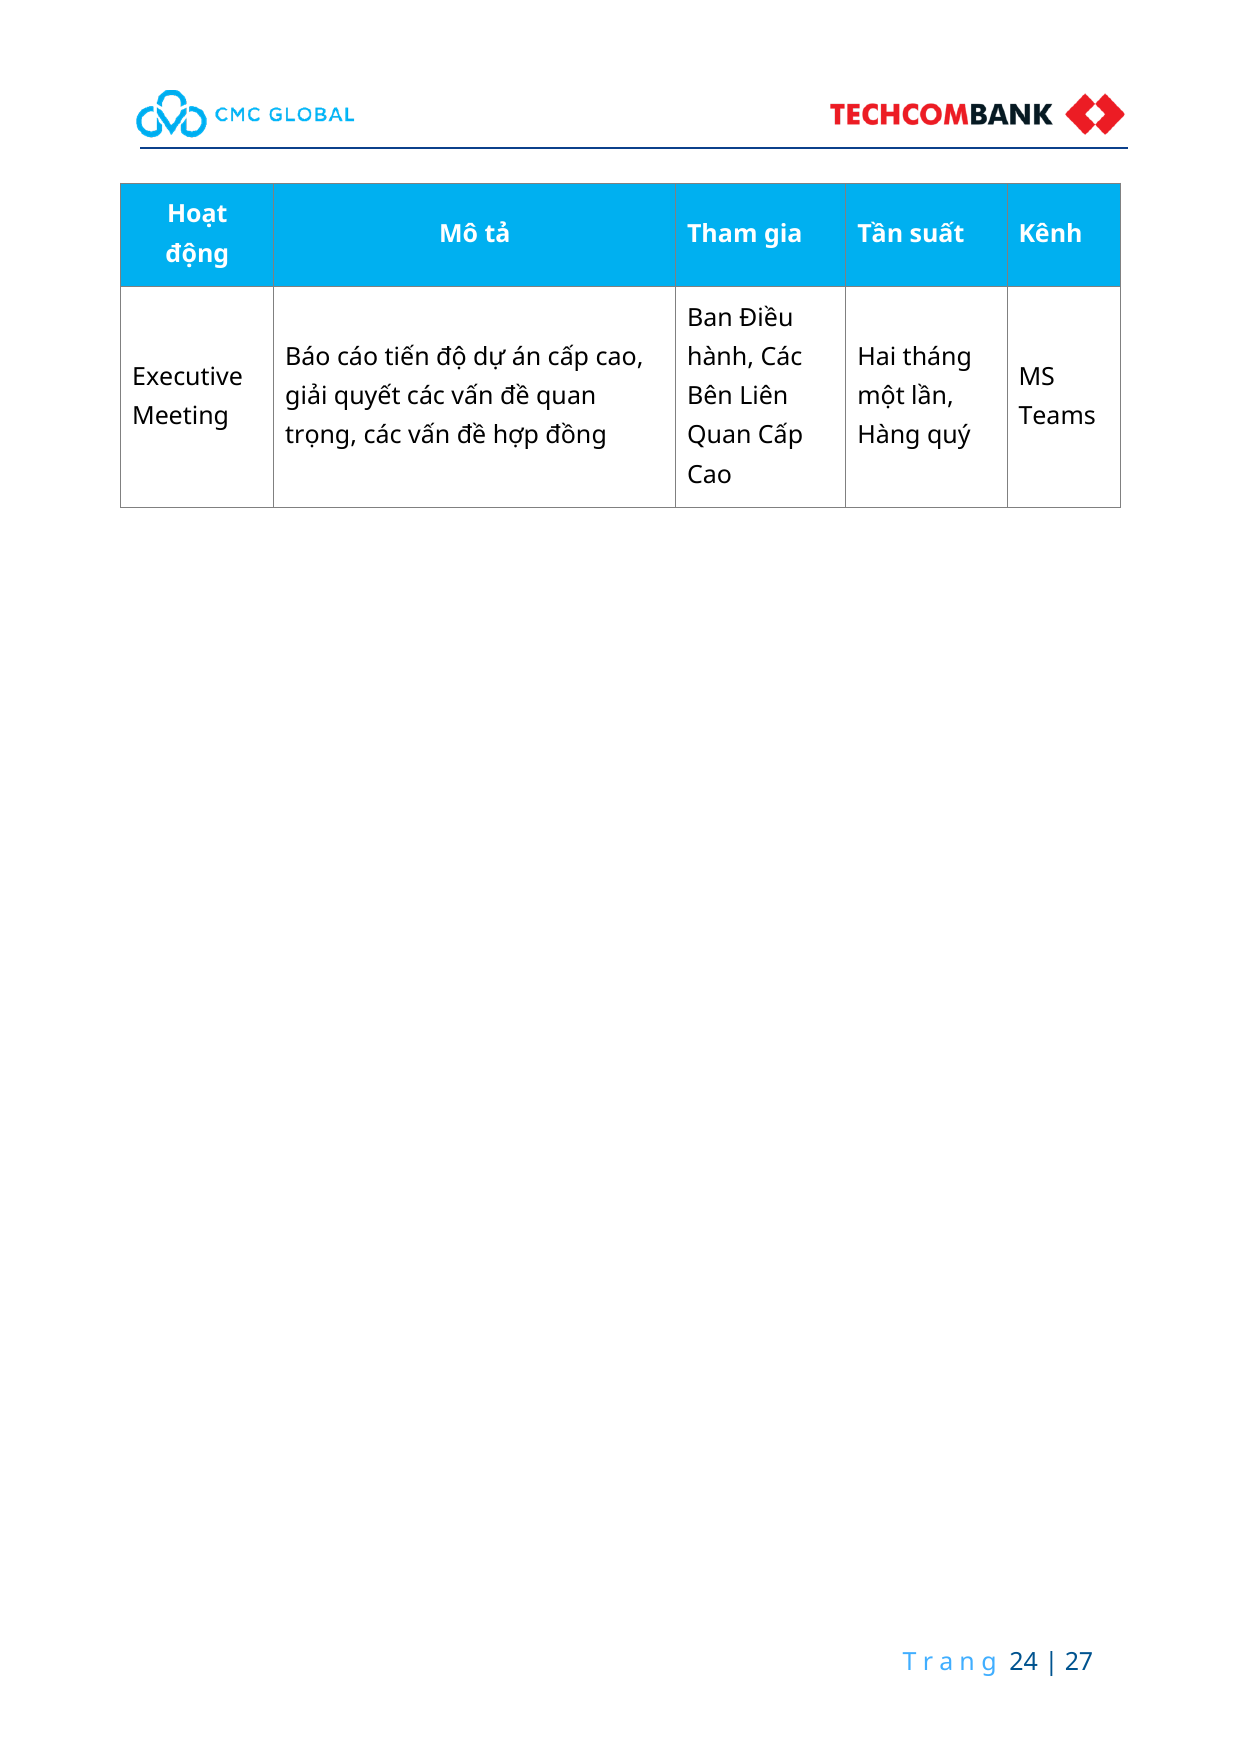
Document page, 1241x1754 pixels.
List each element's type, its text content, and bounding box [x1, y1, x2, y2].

picture [136, 127, 148, 138]
picture [154, 119, 189, 138]
table_cell Executive Meeting [121, 287, 273, 507]
table_header Tham gia [676, 184, 845, 286]
table_cell Báo cáo tiến độ dự án cấp cao, giải quyết các vấn đề quan trọng, các vấn đề hợp đồng [274, 287, 675, 507]
table_header Tần suất​ [846, 184, 1007, 286]
picture [136, 90, 355, 138]
table_header Mô tả [274, 184, 675, 286]
table_header Hoạt động​ [121, 184, 273, 286]
picture [830, 93, 1125, 135]
table_cell MS Teams [1008, 287, 1120, 507]
table_header Kênh​ [1008, 184, 1120, 286]
table_cell Ban Điều hành, Các Bên Liên Quan Cấp Cao [676, 287, 845, 507]
table_cell Hai tháng một lần, Hàng quý [846, 287, 1007, 507]
